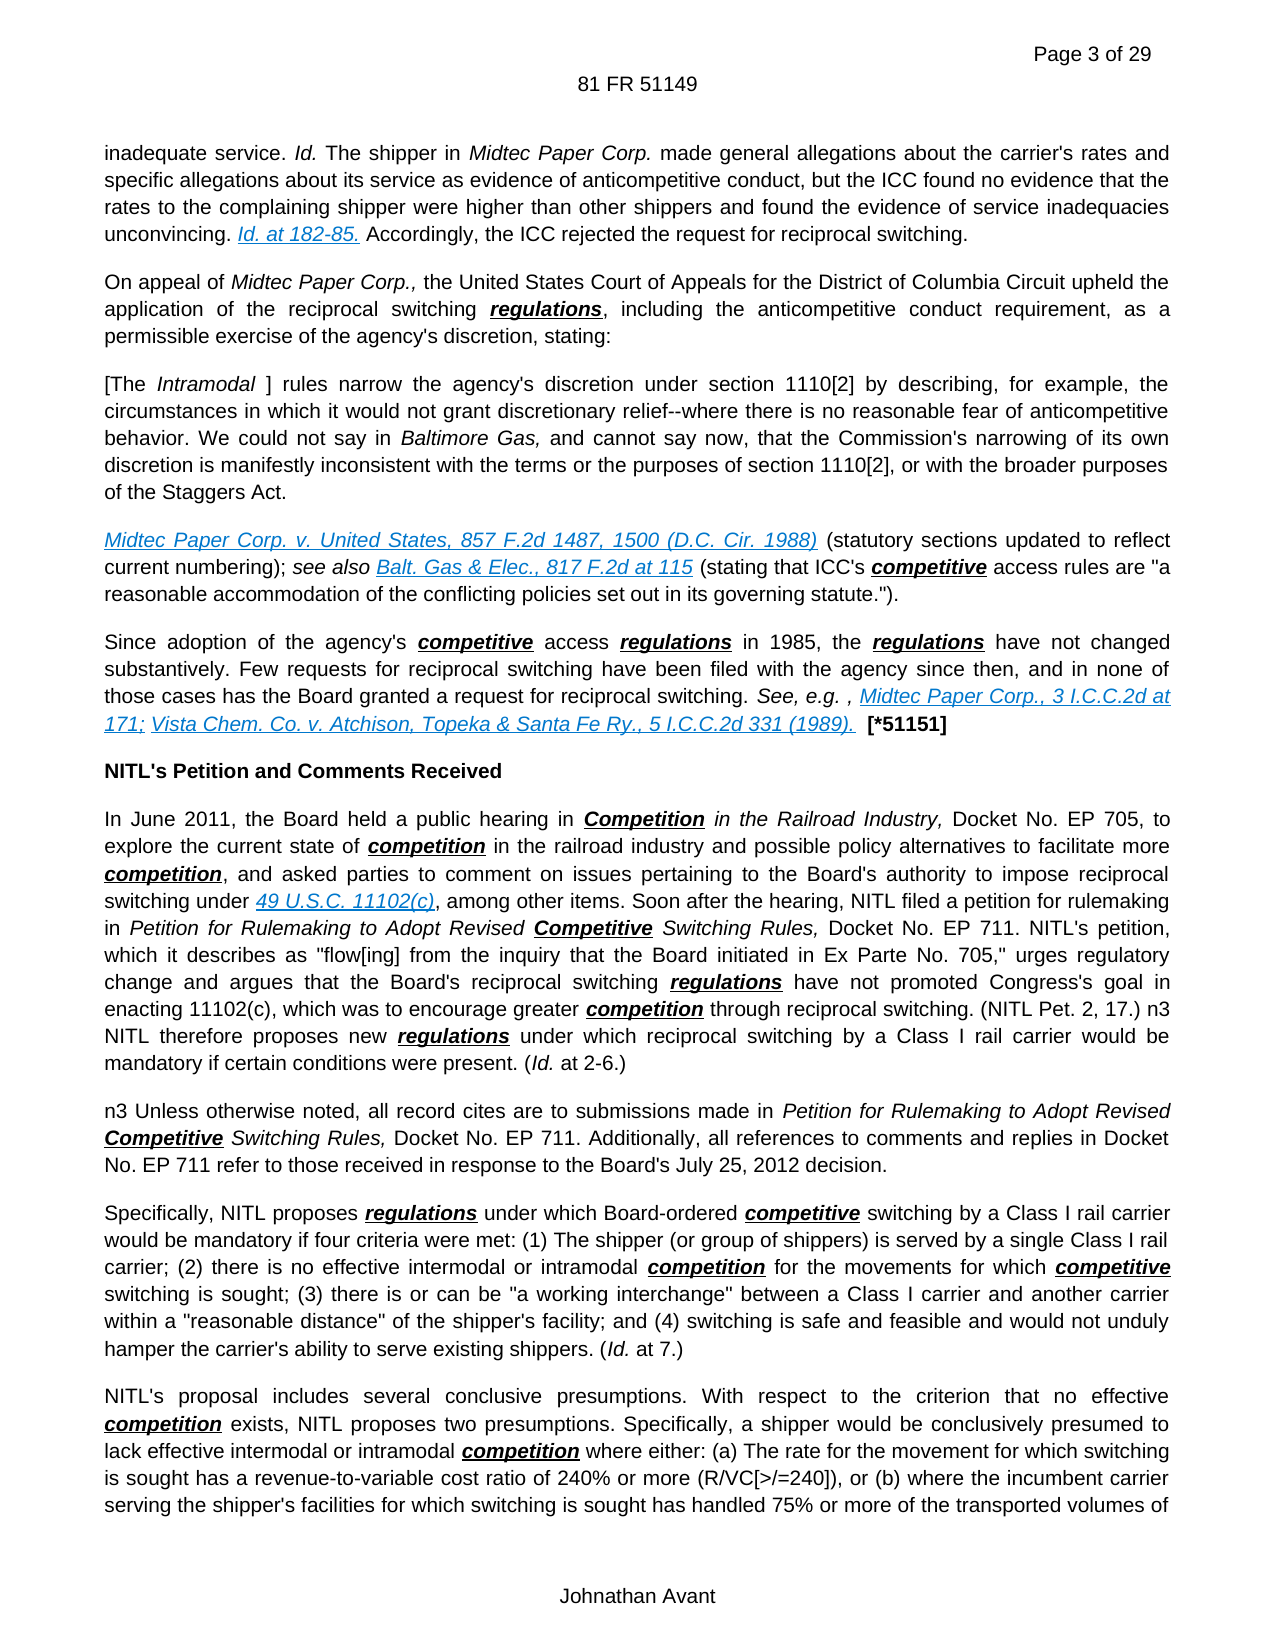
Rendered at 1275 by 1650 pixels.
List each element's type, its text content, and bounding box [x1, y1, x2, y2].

text NITL's Petition and Comments Received [104, 756, 1171, 783]
text [The Intramodal ] rules narrow the agency's discretion under section 1110[2] by describing, for example, the circumstances in which it would not grant discretionary relief--where there is no reasonable fear of anticompetitive behavior. We could not say in Baltimore Gas, and cannot say now, that the Commission's narrowing of its own discretion is manifestly inconsistent with the terms or the purposes of section 1110[2], or with the broader purposes of the Staggers Act. [104, 369, 1171, 504]
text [104, 1381, 1171, 1517]
text Midtec Paper Corp. v. United States, 857 F.2d 1487, 1500 (D.C. Cir. 1988) (statutory sections updated to reflect current numbering); see also Balt. Gas & Elec., 817 F.2d at 115 (stating that ICC's competitive access rules are "a reasonable accommodation of the conflicting policies set out in its governing statute."). [104, 525, 1171, 606]
text n3 Unless otherwise noted, all record cites are to submissions made in Petition for Rulemaking to Adopt Revised Competitive Switching Rules, Docket No. EP 711. Additionally, all references to comments and replies in Docket No. EP 711 refer to those received in response to the Board's July 25, 2012 decision. [104, 1096, 1171, 1177]
text On appeal of Midtec Paper Corp., the United States Court of Appeals for the District of Columbia Circuit upheld the application of the reciprocal switching regulations, including the anticompetitive conduct requirement, as a permissible exercise of the agency's discretion, stating: [104, 267, 1171, 348]
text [104, 137, 1171, 246]
text Since adoption of the agency's competitive access regulations in 1985, the regulations have not changed substantively. Few requests for reciprocal switching have been filed with the agency since then, and in none of those cases has the Board granted a request for reciprocal switching. See, e.g. , Midtec Paper Corp., 3 I.C.C.2d at 171; Vista Chem. Co. v. Atchison, Topeka & Santa Fe Ry., 5 I.C.C.2d 331 (1989). [*51151] [104, 627, 1171, 735]
text Specifically, NITL proposes regulations under which Board-ordered competitive switching by a Class I rail carrier would be mandatory if four criteria were met: (1) The shipper (or group of shippers) is served by a single Class I rail carrier; (2) there is no effective intermodal or intramodal competition for the movements for which competitive switching is sought; (3) there is or can be "a working interchange" between a Class I carrier and another carrier within a "reasonable distance" of the shipper's facility; and (4) switching is safe and feasible and would not unduly hamper the carrier's ability to serve existing shippers. (Id. at 7.) [104, 1198, 1171, 1360]
text In June 2011, the Board held a public hearing in Competition in the Railroad Industry, Docket No. EP 705, to explore the current state of competition in the railroad industry and possible policy alternatives to facilitate more competition, and asked parties to comment on issues pertaining to the Board's authority to impose reciprocal switching under 49 U.S.C. 11102(c), among other items. Soon after the hearing, NITL filed a petition for rulemaking in Petition for Rulemaking to Adopt Revised Competitive Switching Rules, Docket No. EP 711. NITL's petition, which it describes as "flow[ing] from the inquiry that the Board initiated in Ex Parte No. 705," urges regulatory change and argues that the Board's reciprocal switching regulations have not promoted Congress's goal in enacting 11102(c), which was to encourage greater competition through reciprocal switching. (NITL Pet. 2, 17.) n3 NITL therefore proposes new regulations under which reciprocal switching by a Class I rail carrier would be mandatory if certain conditions were present. (Id. at 2-6.) [104, 804, 1171, 1075]
